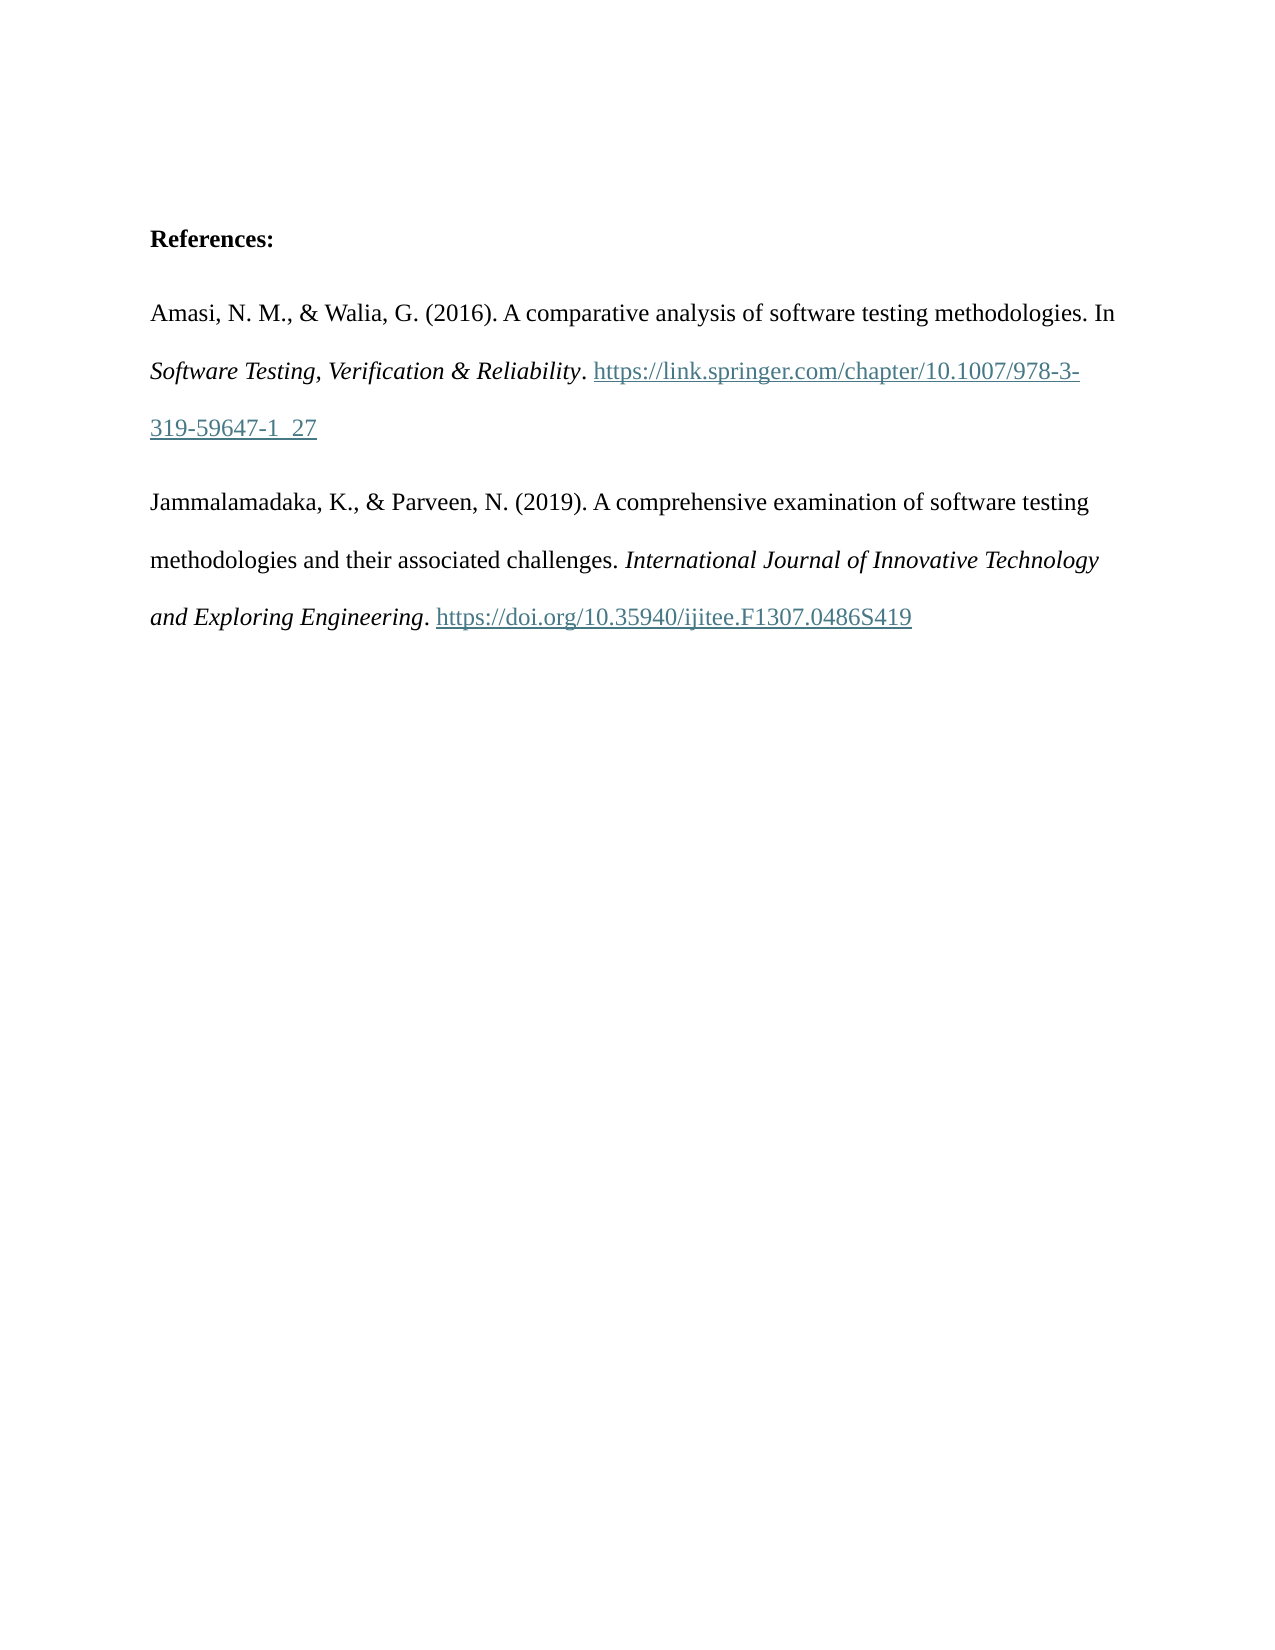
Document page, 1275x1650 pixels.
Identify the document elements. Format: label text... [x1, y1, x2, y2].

text Amasi, N. M., & Walia, G. (2016). A comparative analysis of software testing methodologies. In Software Testing, Verification & Reliability. https://link.springer.com/chapter/10.1007/978-3-319-59647-1_27 [150, 298, 1125, 442]
text References: [150, 224, 1125, 253]
text Jammalamadaka, K., & Parveen, N. (2019). A comprehensive examination of software testing methodologies and their associated challenges. International Journal of Innovative Technology and Exploring Engineering. https://doi.org/10.35940/ijitee.F1307.0486S419 [150, 487, 1125, 631]
